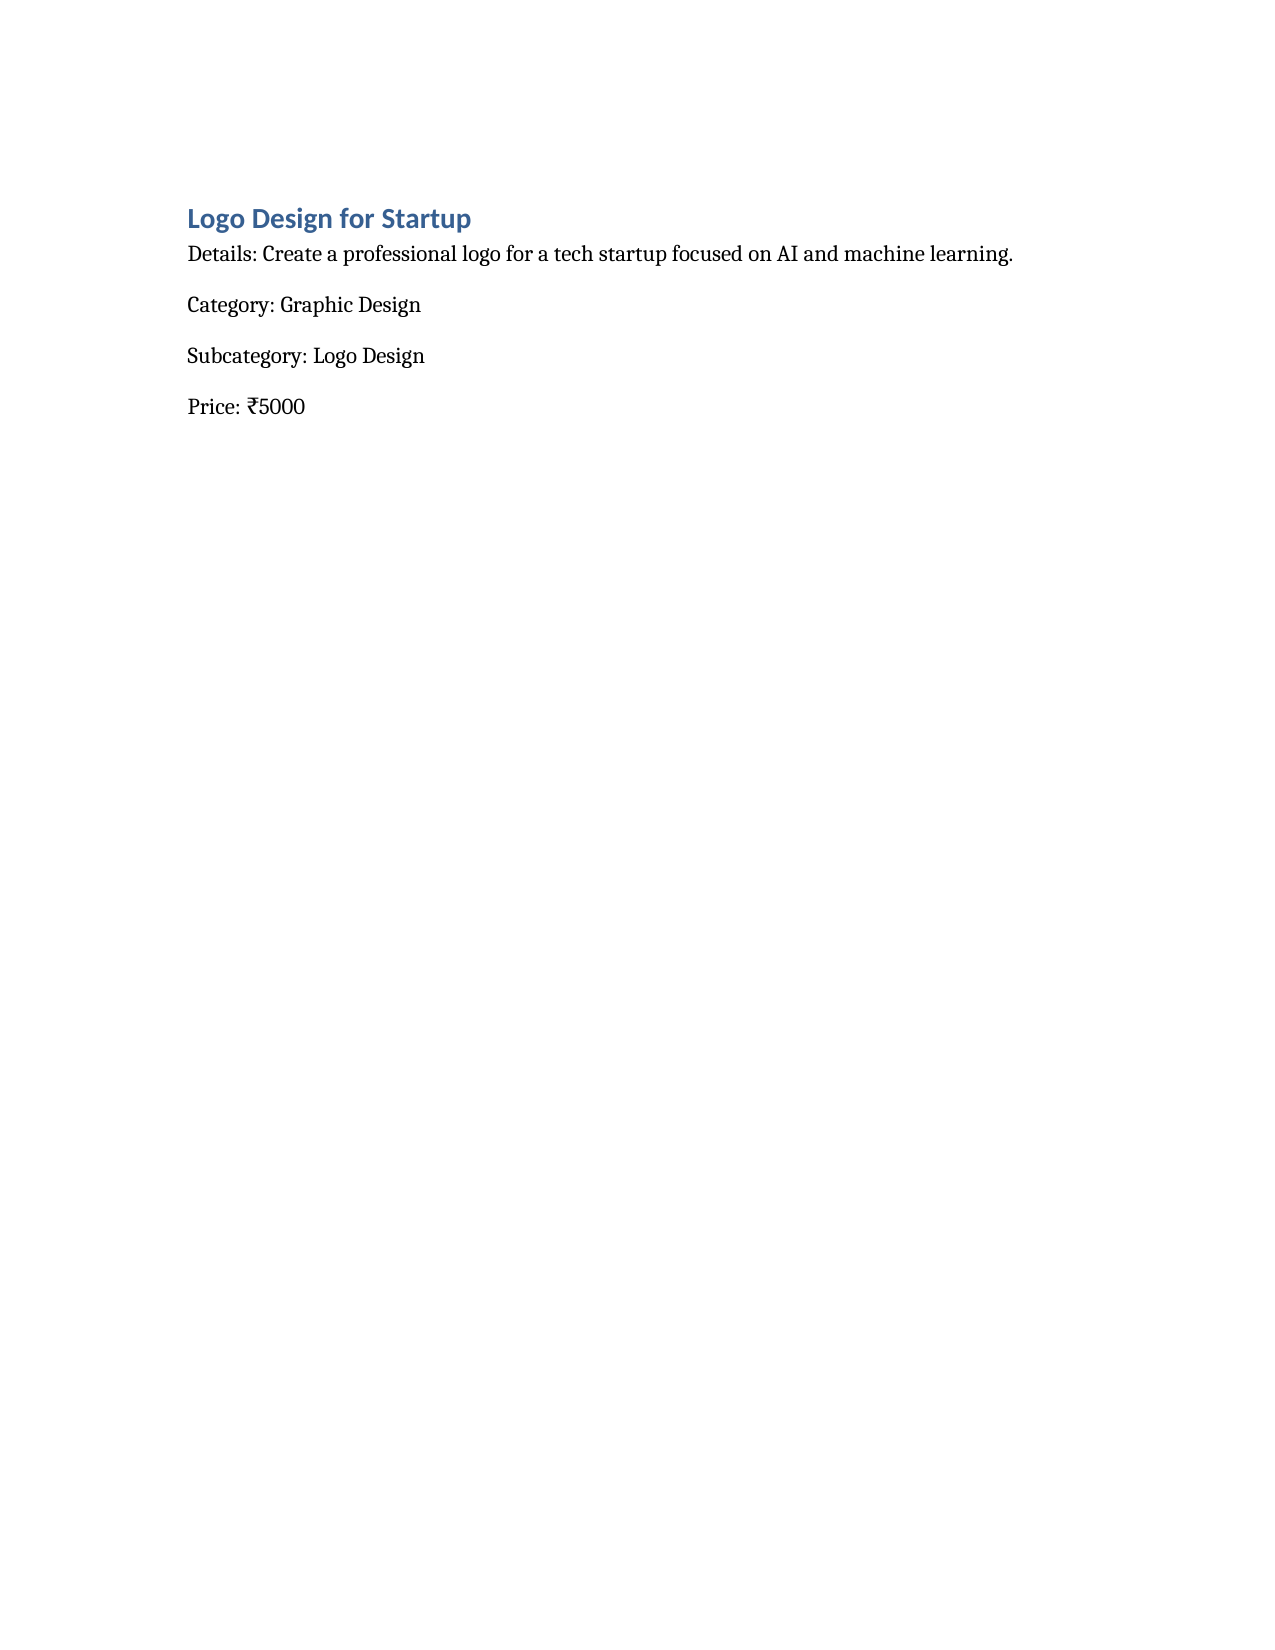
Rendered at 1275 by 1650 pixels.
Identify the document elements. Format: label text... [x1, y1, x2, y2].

text Category: Graphic Design [187, 292, 1087, 318]
text Price: ₹5000 [187, 394, 1087, 420]
subtitle Logo Design for Startup [187, 200, 1087, 236]
text Subcategory: Logo Design [187, 343, 1087, 369]
text Details: Create a professional logo for a tech startup focused on AI and machine learning. [187, 241, 1087, 267]
